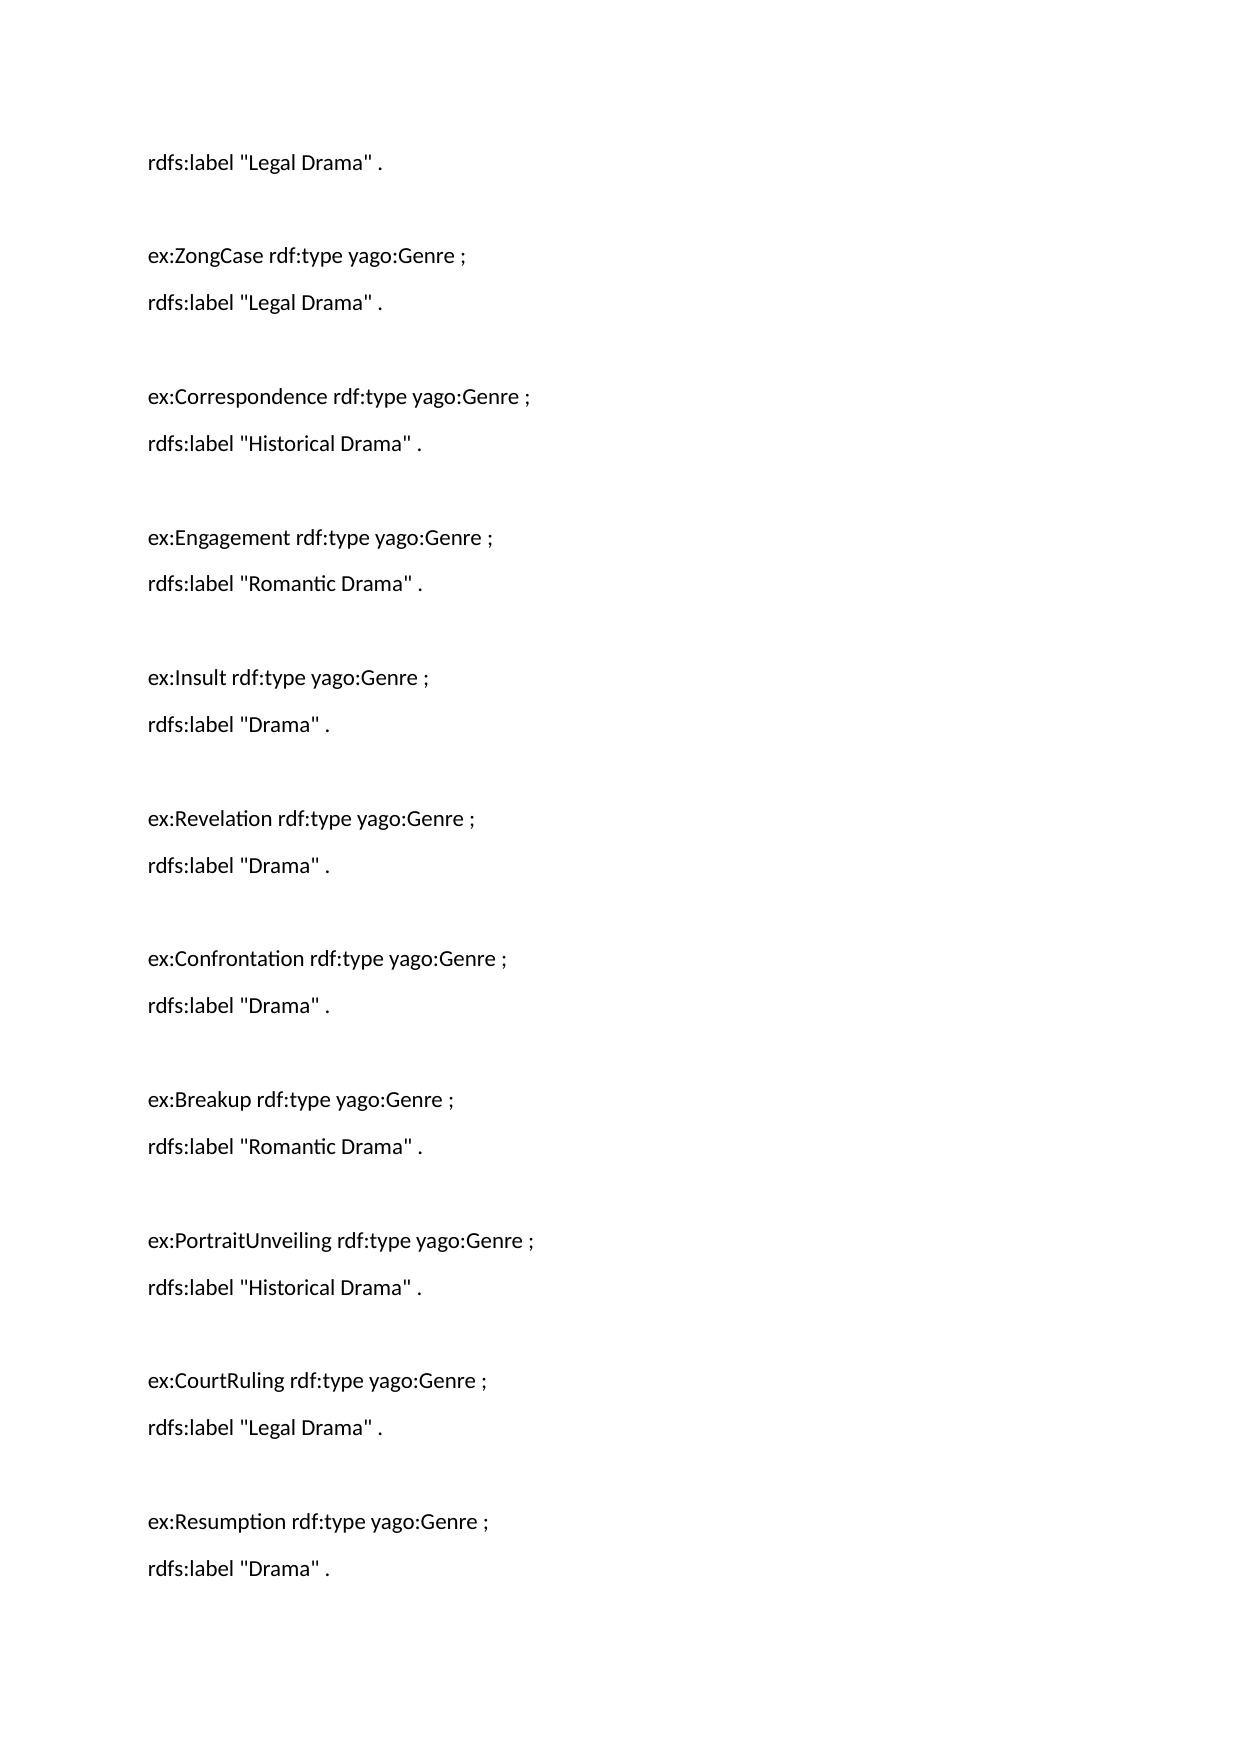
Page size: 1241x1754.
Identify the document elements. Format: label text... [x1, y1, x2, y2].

text rdfs:label "Legal Drama" . [148, 148, 1093, 176]
text ex:PortraitUnveiling rdf:type yago:Genre ; [148, 1226, 1093, 1254]
text rdfs:label "Historical Drama" . [148, 1273, 1093, 1301]
text rdfs:label "Drama" . [148, 991, 1093, 1019]
text rdfs:label "Drama" . [148, 1554, 1093, 1582]
text rdfs:label "Legal Drama" . [148, 1413, 1093, 1441]
text rdfs:label "Romantic Drama" . [148, 1132, 1093, 1160]
text rdfs:label "Legal Drama" . [148, 288, 1093, 316]
text ex:ZongCase rdf:type yago:Genre ; [148, 241, 1093, 269]
text ex:Engagement rdf:type yago:Genre ; [148, 523, 1093, 551]
text rdfs:label "Historical Drama" . [148, 429, 1093, 457]
text rdfs:label "Romantic Drama" . [148, 569, 1093, 597]
text ex:Confrontation rdf:type yago:Genre ; [148, 944, 1093, 972]
text rdfs:label "Drama" . [148, 851, 1093, 879]
text ex:Resumption rdf:type yago:Genre ; [148, 1507, 1093, 1535]
text ex:Breakup rdf:type yago:Genre ; [148, 1085, 1093, 1113]
text ex:Insult rdf:type yago:Genre ; [148, 663, 1093, 691]
text rdfs:label "Drama" . [148, 710, 1093, 738]
text ex:Revelation rdf:type yago:Genre ; [148, 804, 1093, 832]
text ex:Correspondence rdf:type yago:Genre ; [148, 382, 1093, 410]
text ex:CourtRuling rdf:type yago:Genre ; [148, 1366, 1093, 1394]
